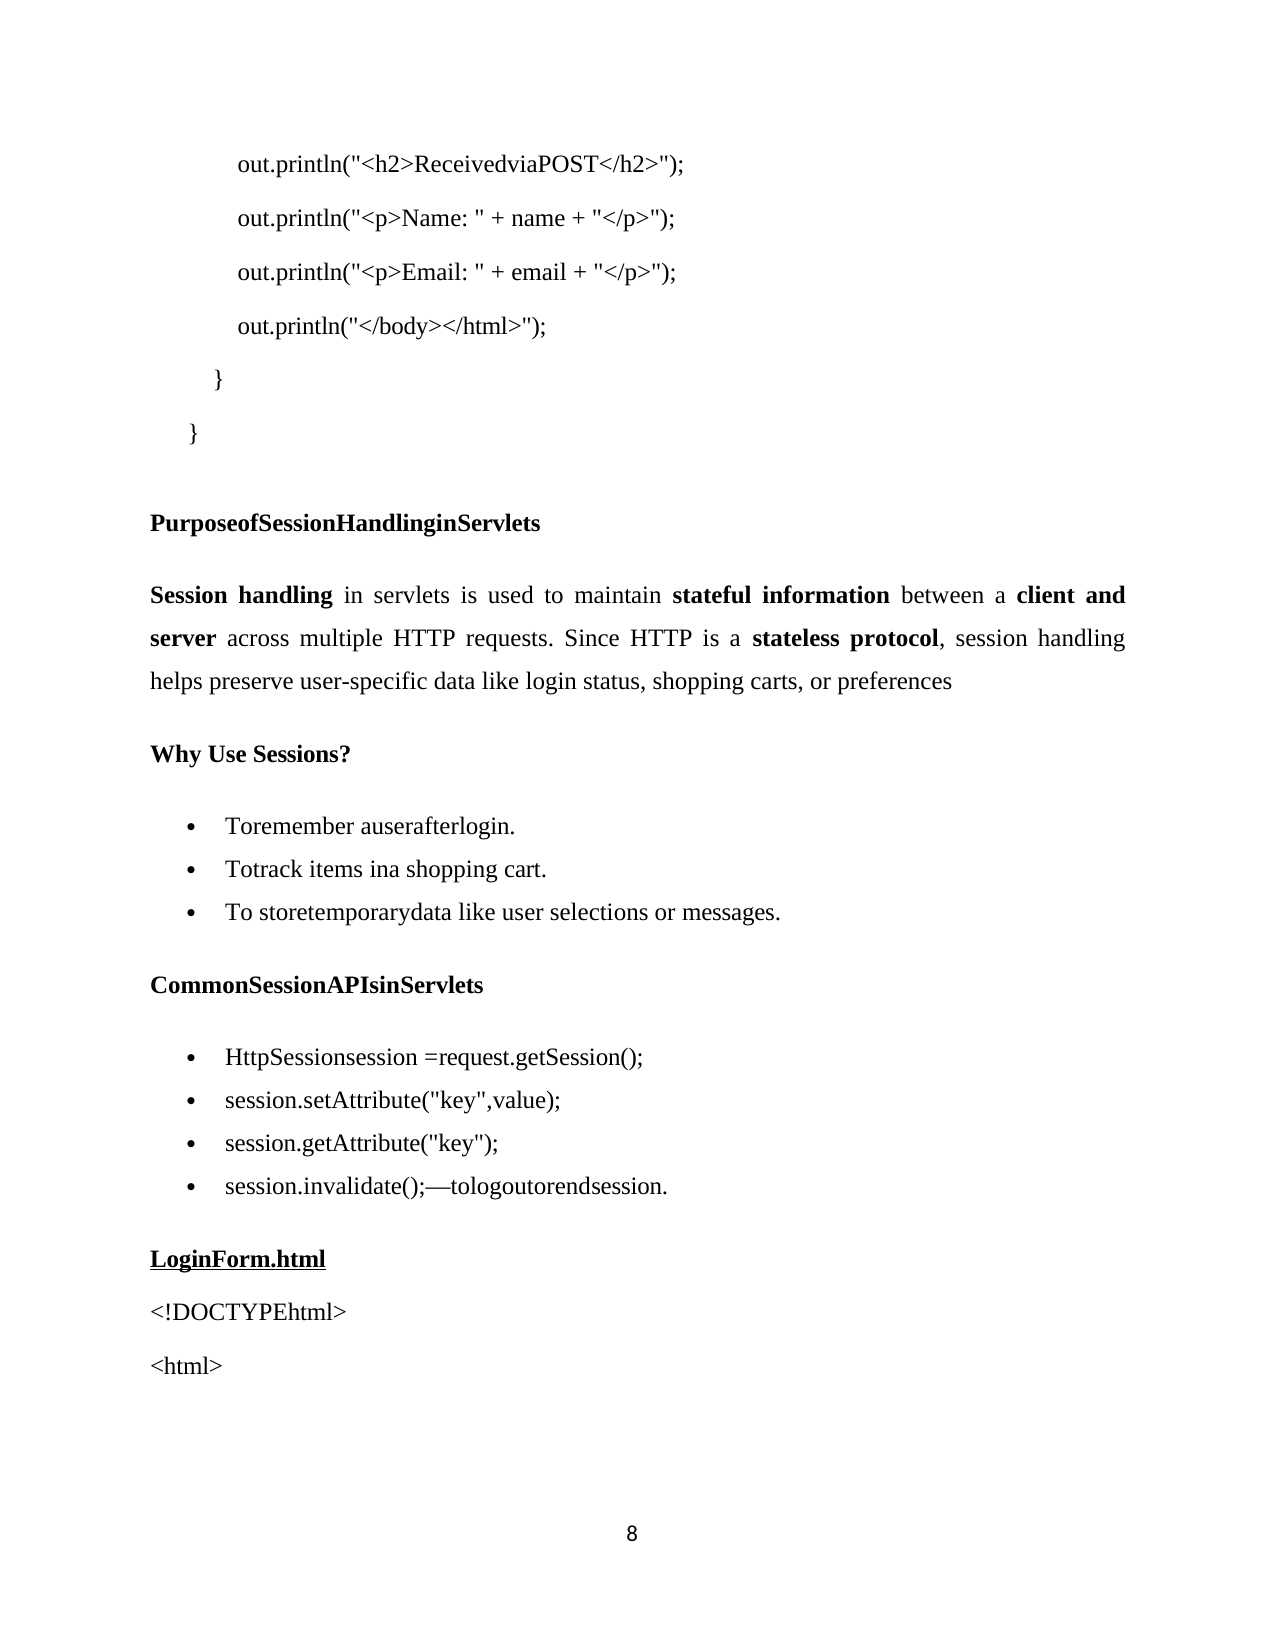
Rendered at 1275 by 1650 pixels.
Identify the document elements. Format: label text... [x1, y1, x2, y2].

list session.invalidate();—tologoutorendsession. [187, 1171, 1162, 1200]
text Session handling in servlets is used to maintain stateful information between a client and server across multiple HTTP requests. Since HTTP is a stateless protocol, session handling helps preserve user-specific data like login status, shopping carts, or preferences [150, 580, 1126, 695]
text <html> [150, 1351, 1162, 1380]
list Totrack items ina shopping cart. [187, 854, 1162, 882]
text } [187, 418, 1162, 447]
subtitle LoginForm.html [150, 1244, 1162, 1273]
text } [212, 365, 1162, 393]
subtitle CommonSessionAPIsinServlets [150, 970, 1162, 998]
text <!DOCTYPEhtml> [150, 1297, 1162, 1326]
list session.getAttribute("key"); [187, 1128, 1162, 1157]
subtitle Why Use Sessions? [150, 739, 1162, 768]
list session.setAttribute("key",value); [187, 1085, 1162, 1113]
list Toremember auserafterlogin. [187, 811, 1162, 839]
text out.println("<h2>ReceivedviaPOST</h2>"); out.println("<p>Name: " + name + "</p>"); out.println("<p>Email: " + email + "</p>"); out.println("</body></html>"); [237, 149, 714, 340]
list HttpSessionsession =request.getSession(); [187, 1042, 1162, 1070]
list To storetemporarydata like user selections or messages. [187, 897, 1162, 926]
subtitle PurposeofSessionHandlinginServlets [150, 508, 1162, 537]
